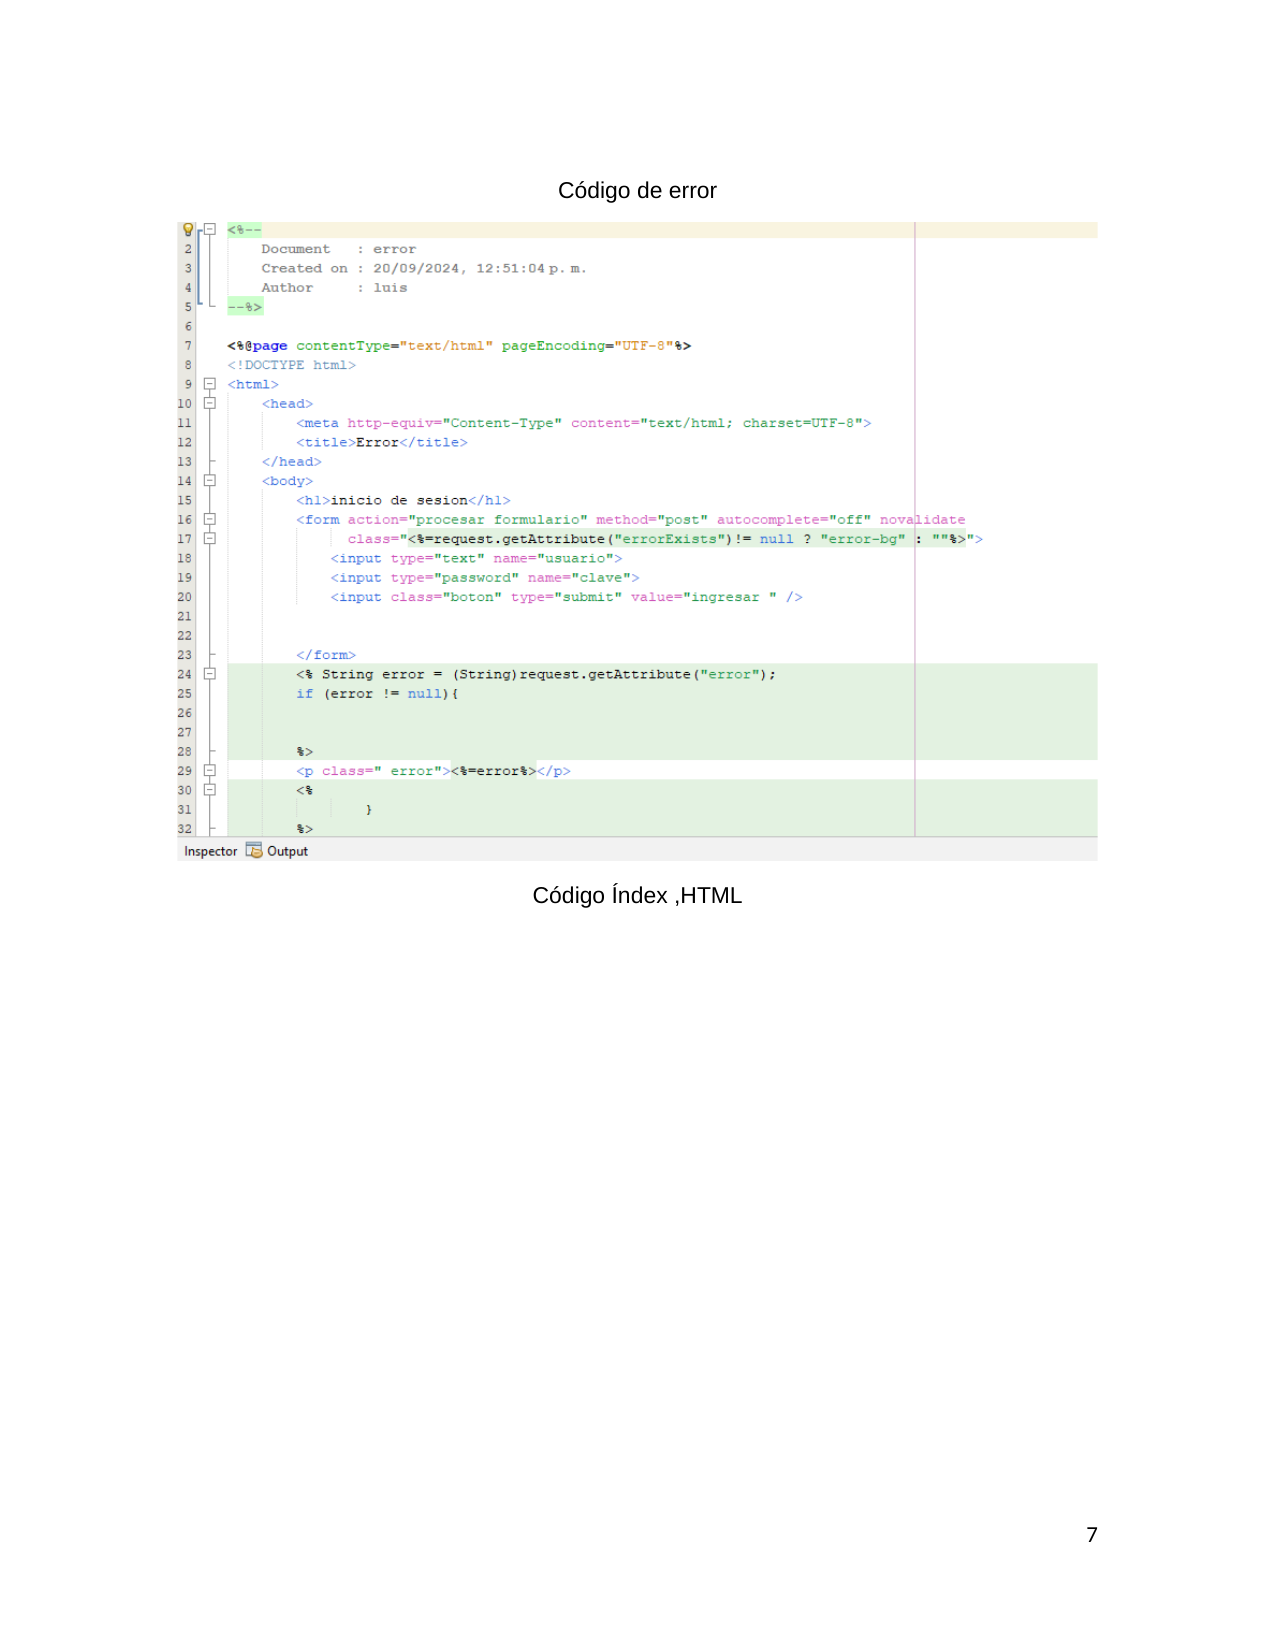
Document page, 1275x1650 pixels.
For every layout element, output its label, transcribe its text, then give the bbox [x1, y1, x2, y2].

text Código Índex ,HTML [177, 882, 1098, 908]
picture [177, 222, 1098, 861]
text Código de error [177, 177, 1098, 203]
